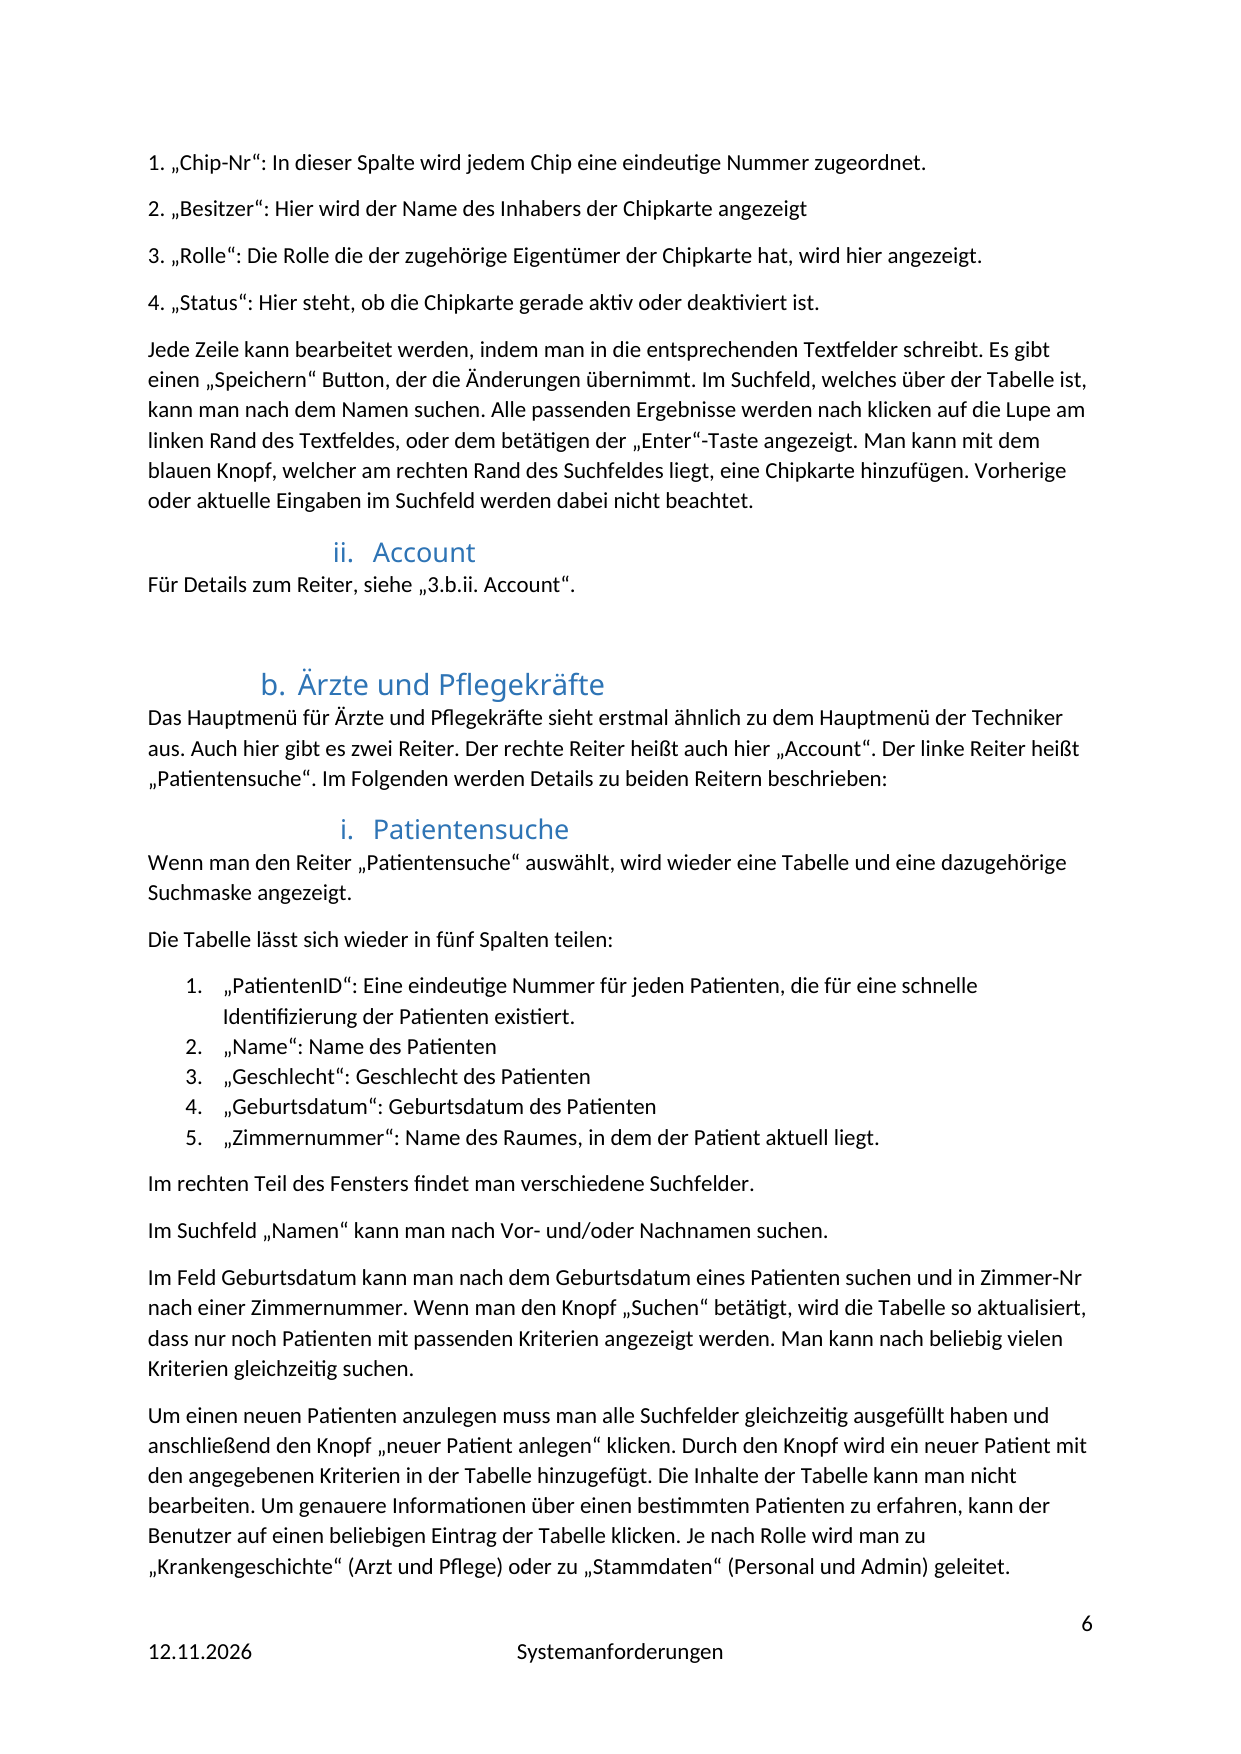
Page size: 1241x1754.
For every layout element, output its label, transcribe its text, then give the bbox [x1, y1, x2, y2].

text Im rechten Teil des Fensters findet man verschiedene Suchfelder. [148, 1169, 1092, 1197]
text 2. „Besitzer“: Hier wird der Name des Inhabers der Chipkarte angezeigt [148, 194, 1092, 223]
text Im Suchfeld „Namen“ kann man nach Vor- und/oder Nachnamen suchen. [148, 1216, 1092, 1244]
subtitle Ärzte und Pflegekräfte [260, 664, 1092, 703]
list „Geburtsdatum“: Geburtsdatum des Patienten [185, 1092, 1092, 1120]
text Jede Zeile kann bearbeitet werden, indem man in die entsprechenden Textfelder schreibt. Es gibt einen „Speichern“ Button, der die Änderungen übernimmt. Im Suchfeld, welches über der Tabelle ist, kann man nach dem Namen suchen. Alle passenden Ergebnisse werden nach klicken auf die Lupe am linken Rand des Textfeldes, oder dem betätigen der „Enter“-Taste angezeigt. Man kann mit dem blauen Knopf, welcher am rechten Rand des Suchfeldes liegt, eine Chipkarte hinzufügen. Vorherige oder aktuelle Eingaben im Suchfeld werden dabei nicht beachtet. [148, 335, 1092, 514]
text 4. „Status“: Hier steht, ob die Chipkarte gerade aktiv oder deaktiviert ist. [148, 288, 1092, 316]
list „PatientenID“: Eine eindeutige Nummer für jeden Patienten, die für eine schnelle Identifizierung der Patienten existiert. [185, 972, 1092, 1030]
text Um einen neuen Patienten anzulegen muss man alle Suchfelder gleichzeitig ausgefüllt haben und anschließend den Knopf „neuer Patient anlegen“ klicken. Durch den Knopf wird ein neuer Patient mit den angegebenen Kriterien in der Tabelle hinzugefügt. Die Inhalte der Tabelle kann man nicht bearbeiten. Um genauere Informationen über einen bestimmten Patienten zu erfahren, kann der Benutzer auf einen beliebigen Eintrag der Tabelle klicken. Je nach Rolle wird man zu „Krankengeschichte“ (Arzt und Pflege) oder zu „Stammdaten“ (Personal und Admin) geleitet. [148, 1401, 1092, 1580]
text Für Details zum Reiter, siehe „3.b.ii. Account“. [148, 570, 1092, 598]
text 1. „Chip-Nr“: In dieser Spalte wird jedem Chip eine eindeutige Nummer zugeordnet. [148, 148, 1092, 176]
list „Zimmernummer“: Name des Raumes, in dem der Patient aktuell liegt. [185, 1123, 1092, 1151]
text Die Tabelle lässt sich wieder in fünf Spalten teilen: [148, 925, 1092, 953]
list „Geschlecht“: Geschlecht des Patienten [185, 1062, 1092, 1090]
text Das Hauptmenü für Ärzte und Pflegekräfte sieht erstmal ähnlich zu dem Hauptmenü der Techniker aus. Auch hier gibt es zwei Reiter. Der rechte Reiter heißt auch hier „Account“. Der linke Reiter heißt „Patientensuche“. Im Folgenden werden Details zu beiden Reitern beschrieben: [148, 703, 1092, 792]
subtitle Account [354, 533, 1092, 570]
text Wenn man den Reiter „Patientensuche“ auswählt, wird wieder eine Tabelle und eine dazugehörige Suchmaske angezeigt. [148, 848, 1092, 906]
list „Name“: Name des Patienten [185, 1032, 1092, 1060]
text Im Feld Geburtsdatum kann man nach dem Geburtsdatum eines Patienten suchen und in Zimmer-Nr nach einer Zimmernummer. Wenn man den Knopf „Suchen“ betätigt, wird die Tabelle so aktualisiert, dass nur noch Patienten mit passenden Kriterien angezeigt werden. Man kann nach beliebig vielen Kriterien gleichzeitig suchen. [148, 1263, 1092, 1382]
text 3. „Rolle“: Die Rolle die der zugehörige Eigentümer der Chipkarte hat, wird hier angezeigt. [148, 241, 1092, 269]
subtitle Patientensuche [354, 811, 1092, 848]
